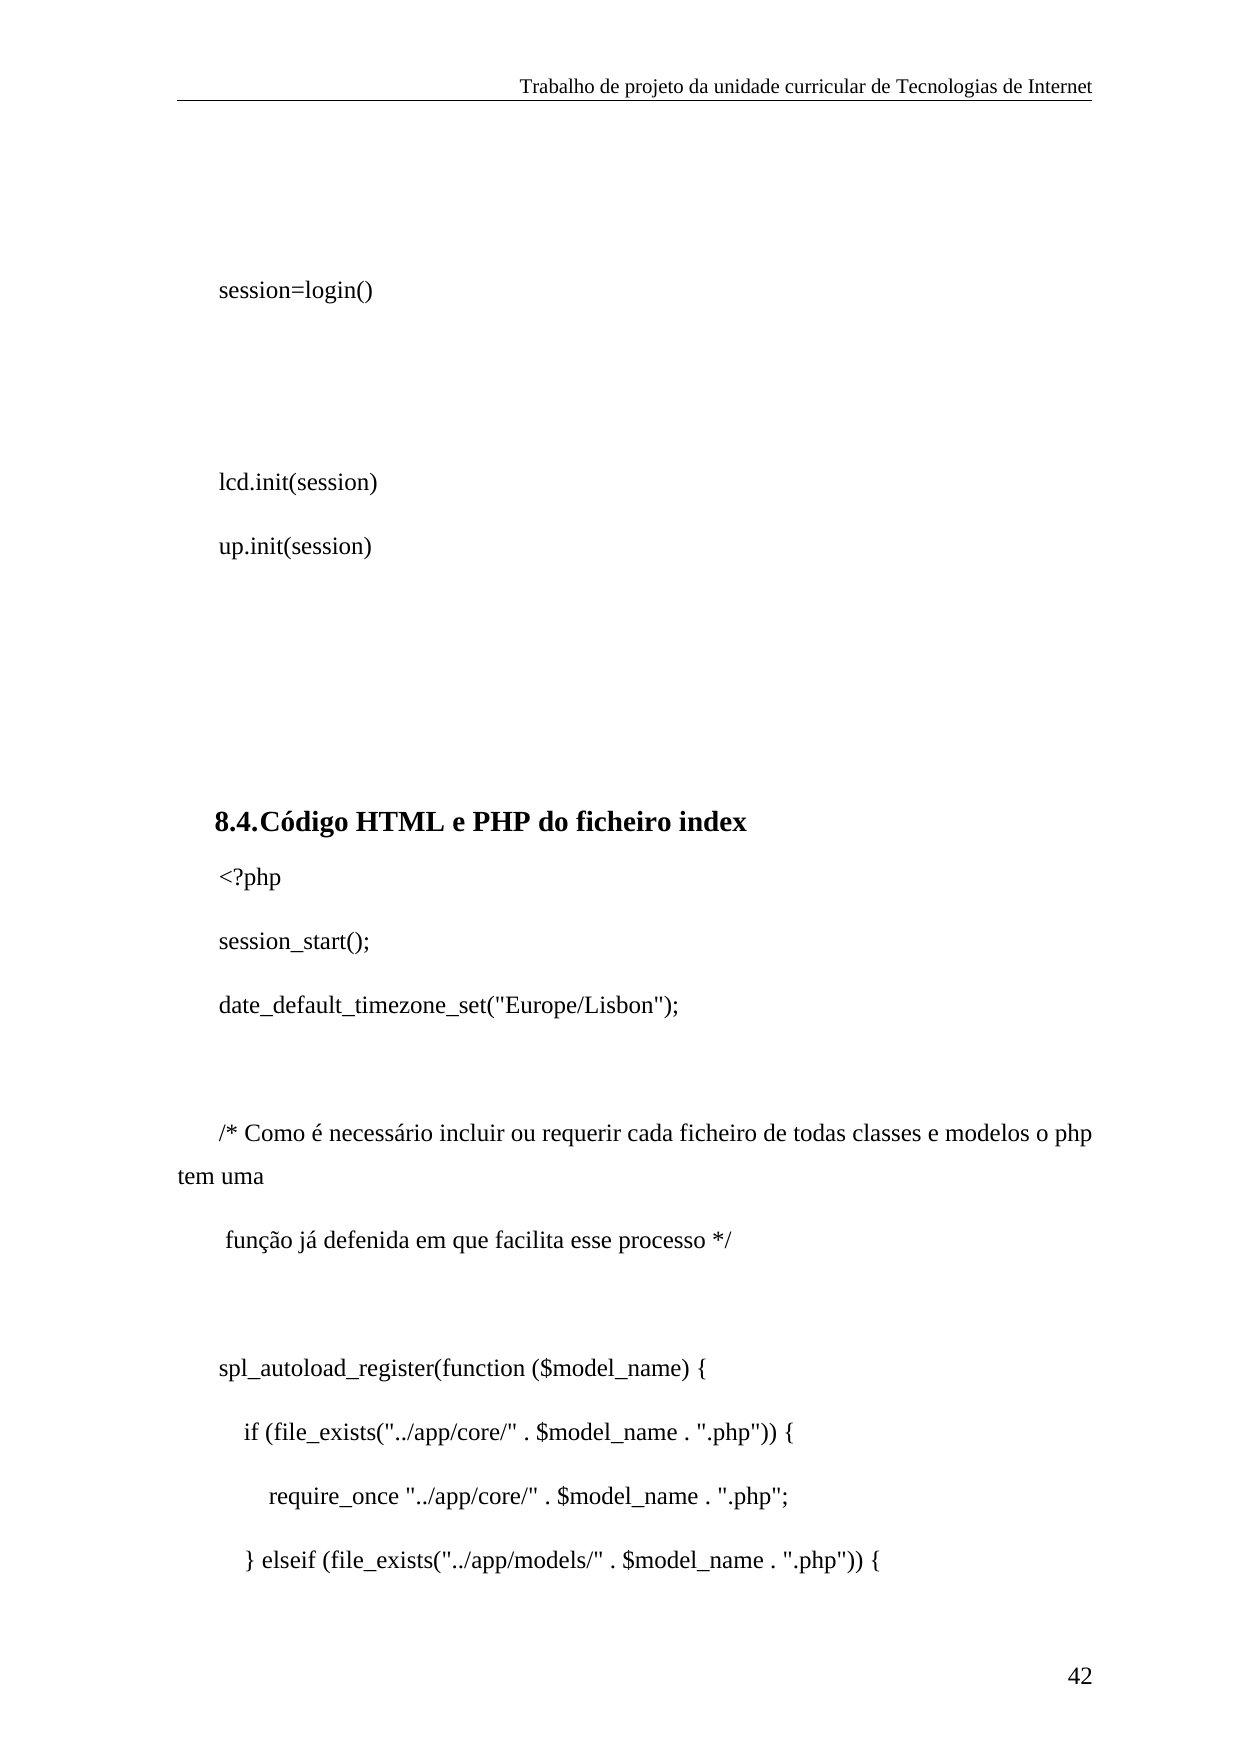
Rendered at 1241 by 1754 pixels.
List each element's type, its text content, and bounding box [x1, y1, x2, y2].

text <?php [177, 862, 1092, 891]
text /* Como é necessário incluir ou requerir cada ficheiro de todas classes e modelos o php tem uma [177, 1118, 1092, 1190]
text if (file_exists("../app/core/" . $model_name . ".php")) { [177, 1417, 1092, 1446]
subtitle Código HTML e PHP do ficheiro index [214, 804, 1092, 837]
text função já defenida em que facilita esse processo */ [177, 1225, 1092, 1254]
text session=login() [177, 276, 1092, 304]
text up.init(session) [177, 531, 1092, 560]
text lcd.init(session) [177, 467, 1092, 496]
text spl_autoload_register(function ($model_name) { [177, 1353, 1092, 1382]
text session_start(); [177, 926, 1092, 955]
text } elseif (file_exists("../app/models/" . $model_name . ".php")) { [177, 1545, 1092, 1574]
text date_default_timezone_set("Europe/Lisbon"); [177, 990, 1092, 1019]
text require_once "../app/core/" . $model_name . ".php"; [177, 1481, 1092, 1510]
